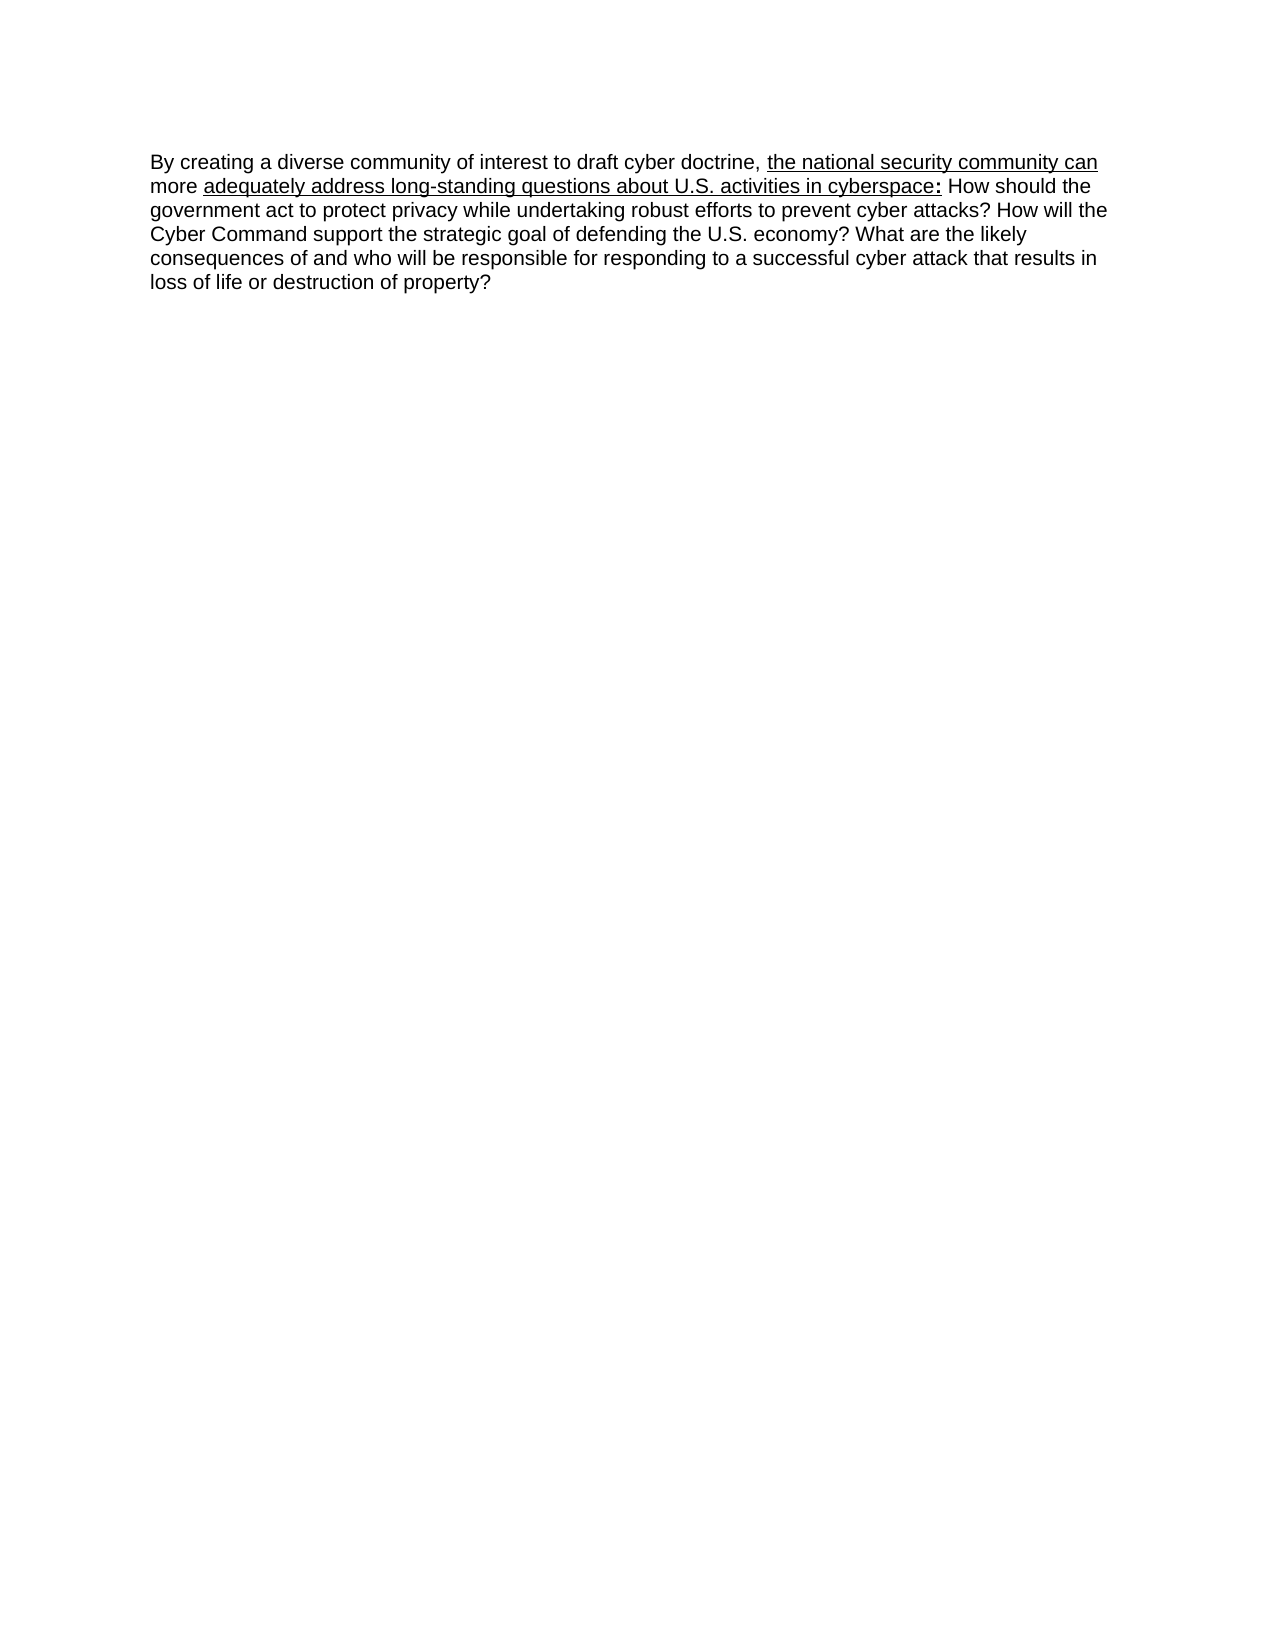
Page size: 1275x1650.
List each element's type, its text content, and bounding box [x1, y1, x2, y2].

text By creating a diverse community of interest to draft cyber doctrine, the national security community can more adequately address long-standing questions about U.S. activities in cyberspace: How should the government act to protect privacy while undertaking robust efforts to prevent cyber attacks? How will the Cyber Command support the strategic goal of defending the U.S. economy? What are the likely consequences of and who will be responsible for responding to a successful cyber attack that results in loss of life or destruction of property? [150, 150, 1125, 294]
